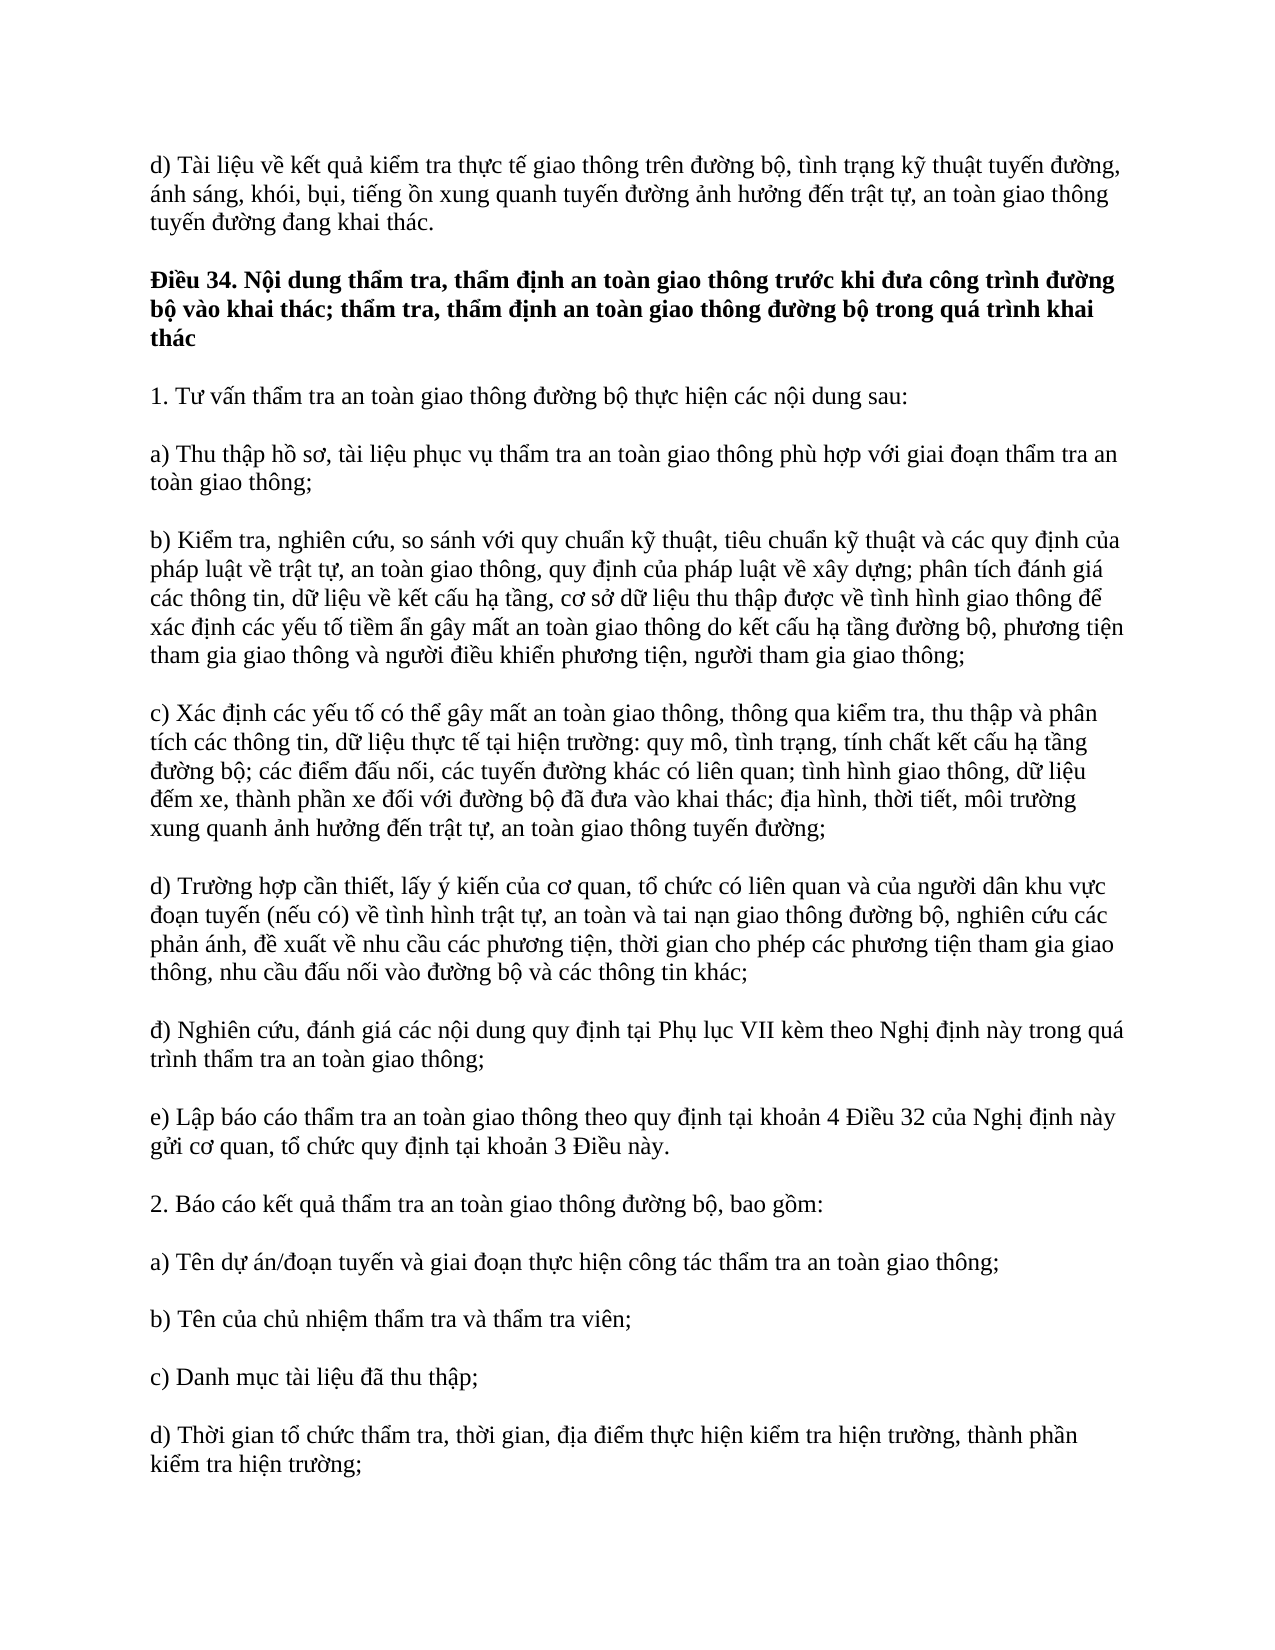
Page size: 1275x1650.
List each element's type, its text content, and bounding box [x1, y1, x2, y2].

text b) Kiểm tra, nghiên cứu, so sánh với quy chuẩn kỹ thuật, tiêu chuẩn kỹ thuật và các quy định của pháp luật về trật tự, an toàn giao thông, quy định của pháp luật về xây dựng; phân tích đánh giá các thông tin, dữ liệu về kết cấu hạ tầng, cơ sở dữ liệu thu thập được về tình hình giao thông để xác định các yếu tố tiềm ẩn gây mất an toàn giao thông do kết cấu hạ tầng đường bộ, phương tiện tham gia giao thông và người điều khiển phương tiện, người tham gia giao thông; [150, 525, 1125, 669]
text c) Danh mục tài liệu đã thu thập; [150, 1362, 1125, 1391]
text d) Trường hợp cần thiết, lấy ý kiến của cơ quan, tổ chức có liên quan và của người dân khu vực đoạn tuyến (nếu có) về tình hình trật tự, an toàn và tai nạn giao thông đường bộ, nghiên cứu các phản ánh, đề xuất về nhu cầu các phương tiện, thời gian cho phép các phương tiện tham gia giao thông, nhu cầu đấu nối vào đường bộ và các thông tin khác; [150, 871, 1125, 986]
text Điều 34. Nội dung thẩm tra, thẩm định an toàn giao thông trước khi đưa công trình đường bộ vào khai thác; thẩm tra, thẩm định an toàn giao thông đường bộ trong quá trình khai thác [150, 265, 1125, 352]
text đ) Nghiên cứu, đánh giá các nội dung quy định tại Phụ lục VII kèm theo Nghị định này trong quá trình thẩm tra an toàn giao thông; [150, 1015, 1125, 1073]
text d) Thời gian tổ chức thẩm tra, thời gian, địa điểm thực hiện kiểm tra hiện trường, thành phần kiểm tra hiện trường; [150, 1420, 1125, 1478]
text e) Lập báo cáo thẩm tra an toàn giao thông theo quy định tại khoản 4 Điều 32 của Nghị định này gửi cơ quan, tổ chức quy định tại khoản 3 Điều này. [150, 1102, 1125, 1159]
text c) Xác định các yếu tố có thể gây mất an toàn giao thông, thông qua kiểm tra, thu thập và phân tích các thông tin, dữ liệu thực tế tại hiện trường: quy mô, tình trạng, tính chất kết cấu hạ tầng đường bộ; các điểm đấu nối, các tuyến đường khác có liên quan; tình hình giao thông, dữ liệu đếm xe, thành phần xe đối với đường bộ đã đưa vào khai thác; địa hình, thời tiết, môi trường xung quanh ảnh hưởng đến trật tự, an toàn giao thông tuyến đường; [150, 698, 1125, 842]
text 1. Tư vấn thẩm tra an toàn giao thông đường bộ thực hiện các nội dung sau: [150, 381, 1125, 409]
text 2. Báo cáo kết quả thẩm tra an toàn giao thông đường bộ, bao gồm: [150, 1189, 1125, 1217]
text a) Tên dự án/đoạn tuyến và giai đoạn thực hiện công tác thẩm tra an toàn giao thông; [150, 1247, 1125, 1275]
text a) Thu thập hồ sơ, tài liệu phục vụ thẩm tra an toàn giao thông phù hợp với giai đoạn thẩm tra an toàn giao thông; [150, 439, 1125, 496]
text b) Tên của chủ nhiệm thẩm tra và thẩm tra viên; [150, 1304, 1125, 1333]
text d) Tài liệu về kết quả kiểm tra thực tế giao thông trên đường bộ, tình trạng kỹ thuật tuyến đường, ánh sáng, khói, bụi, tiếng ồn xung quanh tuyến đường ảnh hưởng đến trật tự, an toàn giao thông tuyến đường đang khai thác. [150, 150, 1125, 236]
